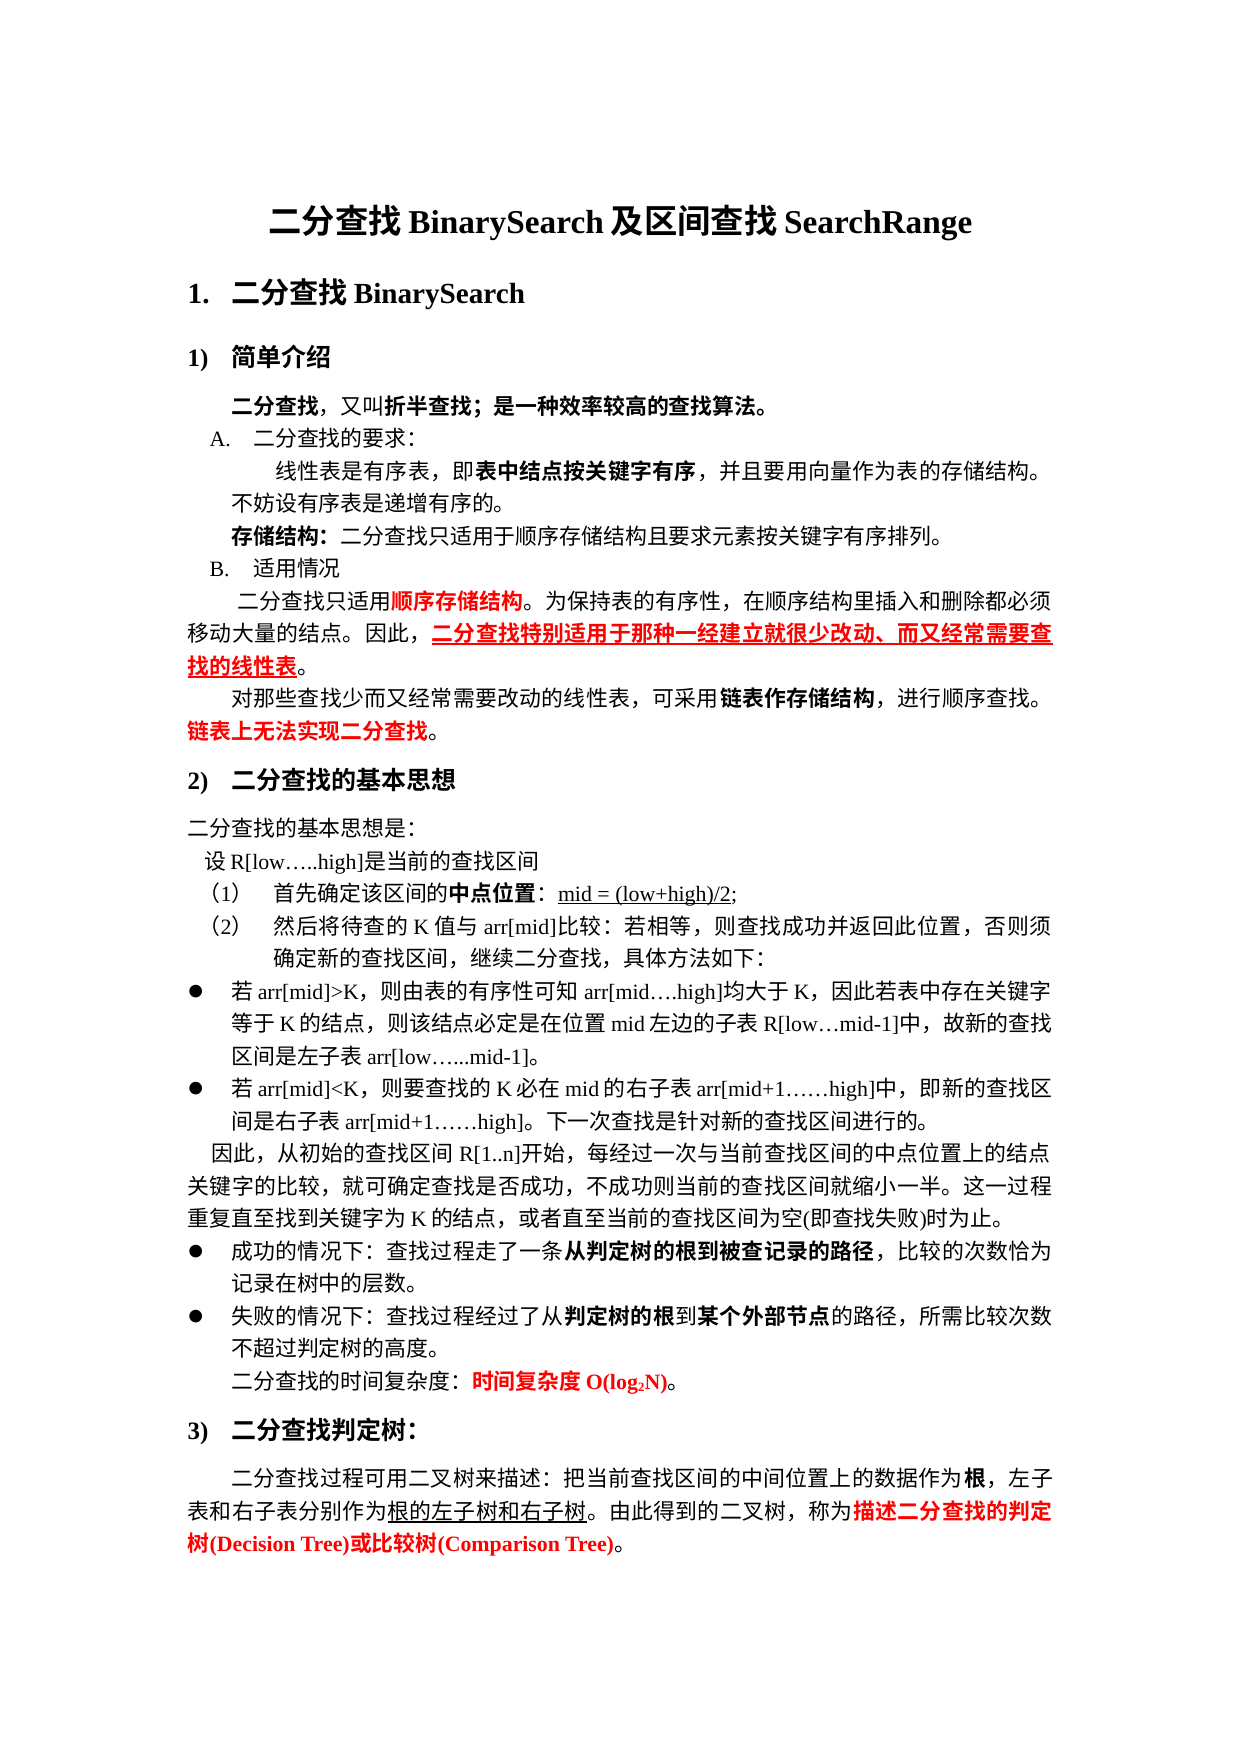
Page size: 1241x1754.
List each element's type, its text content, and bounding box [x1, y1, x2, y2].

subtitle 适用情况 [209, 551, 1031, 583]
text 二分查找，又叫折半查找；是一种效率较高的查找算法。 [187, 388, 1053, 421]
title 二分查找BinarySearch及区间查找SearchRange [187, 187, 1053, 252]
subtitle 二分查找的基本思想 [187, 746, 1053, 811]
list 若arr[mid]<K，则要查找的K必在mid的右子表arr[mid+1……high]中，即新的查找区间是右子表arr[mid+1……high]。下一次查找是针对新的查找区间进行的。 [187, 1071, 1053, 1136]
list 失败的情况下：查找过程经过了从判定树的根到某个外部节点的路径，所需比较次数不超过判定树的高度。 [187, 1298, 1053, 1363]
text 二分查找只适用顺序存储结构。为保持表的有序性，在顺序结构里插入和删除都必须移动大量的结点。因此，二分查找特别适用于那种一经建立就很少改动、而又经常需要查找的线性表。 [187, 583, 1053, 681]
subtitle 简单介绍 [187, 323, 1053, 388]
list 若arr[mid]>K，则由表的有序性可知arr[mid….high]均大于K，因此若表中存在关键字等于K的结点，则该结点必定是在位置mid左边的子表R[low…mid-1]中，故新的查找区间是左子表arr[low…...mid-1]。 [187, 973, 1053, 1071]
text 设R[low…..high]是当前的查找区间 [187, 843, 1053, 876]
text 存储结构：二分查找只适用于顺序存储结构且要求元素按关键字有序排列。 [187, 518, 1053, 551]
text 二分查找过程可用二叉树来描述：把当前查找区间的中间位置上的数据作为根，左子表和右子表分别作为根的左子树和右子树。由此得到的二叉树，称为描述二分查找的判定树(Decision Tree)或比较树(Comparison Tree)。 [187, 1461, 1053, 1558]
subtitle 二分查找BinarySearch [187, 258, 1053, 323]
text 因此，从初始的查找区间R[1..n]开始，每经过一次与当前查找区间的中点位置上的结点关键字的比较，就可确定查找是否成功，不成功则当前的查找区间就缩小一半。这一过程重复直至找到关键字为K的结点，或者直至当前的查找区间为空(即查找失败)时为止。 [187, 1136, 1053, 1233]
list 首先确定该区间的中点位置：mid = (low+high)/2; [198, 876, 1053, 908]
text 线性表是有序表，即表中结点按关键字有序，并且要用向量作为表的存储结构。不妨设有序表是递增有序的。 [231, 453, 1053, 518]
subtitle 二分查找的要求： [209, 421, 1031, 453]
list 成功的情况下：查找过程走了一条从判定树的根到被查记录的路径，比较的次数恰为记录在树中的层数。 [187, 1233, 1053, 1298]
list 然后将待查的K值与arr[mid]比较：若相等，则查找成功并返回此位置，否则须确定新的查找区间，继续二分查找，具体方法如下： [198, 908, 1053, 973]
subtitle 二分查找判定树： [187, 1396, 1053, 1461]
text 对那些查找少而又经常需要改动的线性表，可采用链表作存储结构，进行顺序查找。链表上无法实现二分查找。 [187, 681, 1053, 746]
text 二分查找的时间复杂度：时间复杂度O(log2N)。 [187, 1363, 1053, 1396]
text 二分查找的基本思想是： [187, 811, 1053, 843]
